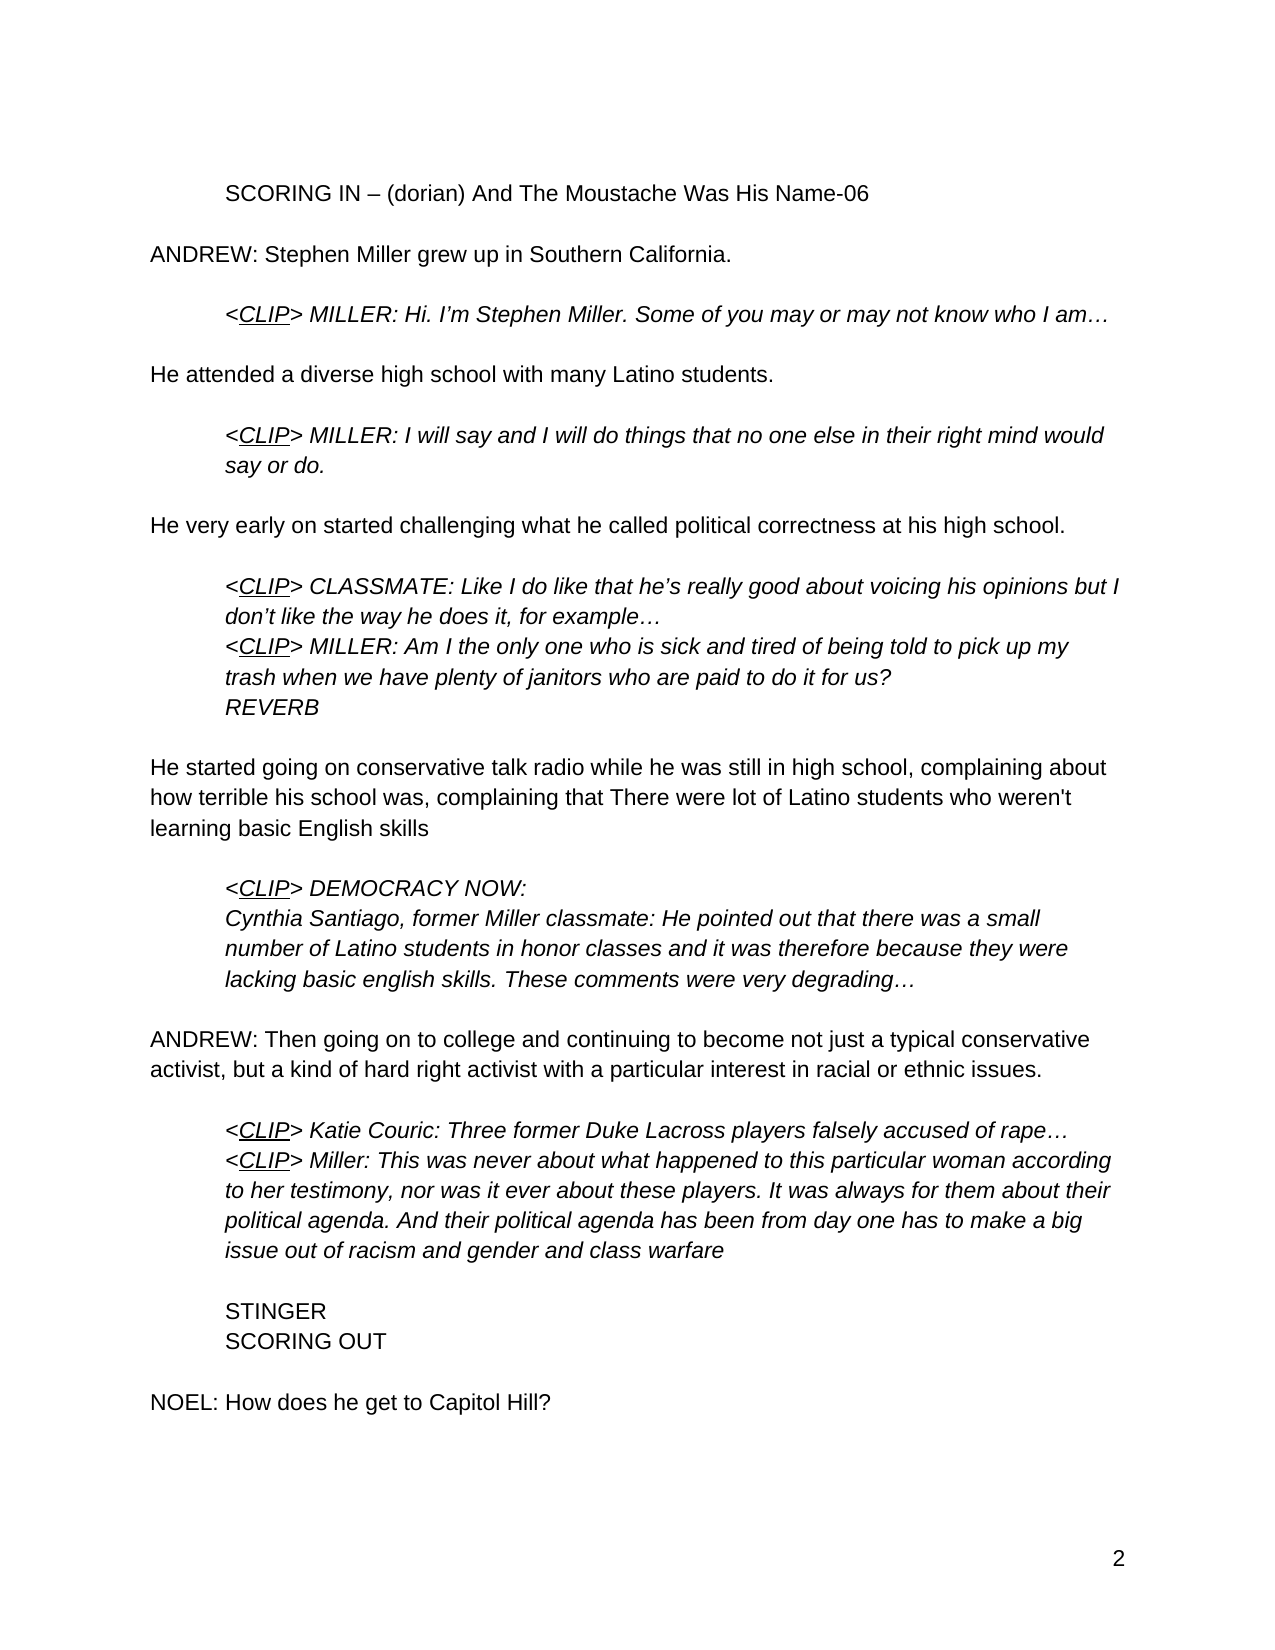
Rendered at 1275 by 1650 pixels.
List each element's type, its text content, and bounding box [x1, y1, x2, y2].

text <CLIP> MILLER: Am I the only one who is sick and tired of being told to pick up my trash when we have plenty of janitors who are paid to do it for us? [225, 633, 1125, 690]
text ANDREW: Then going on to college and continuing to become not just a typical conservative activist, but a kind of hard right activist with a particular interest in racial or ethnic issues. [150, 1026, 1125, 1083]
text <CLIP> MILLER: I will say and I will do things that no one else in their right mind would say or do. [225, 422, 1125, 478]
text <CLIP> Katie Couric: Three former Duke Lacross players falsely accused of rape… [225, 1117, 1125, 1143]
text REVERB [225, 694, 1125, 720]
text Cynthia Santiago, former Miller classmate: He pointed out that there was a small number of Latino students in honor classes and it was therefore because they were lacking basic english skills. These comments were very degrading… [225, 905, 1125, 992]
text <CLIP> Miller: This was never about what happened to this particular woman according to her testimony, nor was it ever about these players. It was always for them about their political agenda. And their political agenda has been from day one has to make a big issue out of racism and gender and class warfare [225, 1147, 1125, 1264]
text STINGER [225, 1298, 1125, 1324]
text He attended a diverse high school with many Latino students. [150, 361, 1125, 388]
text <CLIP> DEMOCRACY NOW: [225, 875, 1125, 901]
text SCORING IN – (dorian) And The Moustache Was His Name-06 [225, 180, 1125, 207]
text ANDREW: Stephen Miller grew up in Southern California. [150, 241, 1125, 267]
text <CLIP> CLASSMATE: Like I do like that he’s really good about voicing his opinions but I don’t like the way he does it, for example… [225, 573, 1125, 629]
text He very early on started challenging what he called political correctness at his high school. [150, 512, 1125, 539]
text He started going on conservative talk radio while he was still in high school, complaining about how terrible his school was, complaining that There were lot of Latino students who weren't learning basic English skills [150, 754, 1125, 841]
text SCORING OUT [225, 1328, 1125, 1354]
text NOEL: How does he get to Capitol Hill? [150, 1388, 1125, 1415]
text <CLIP> MILLER: Hi. I’m Stephen Miller. Some of you may or may not know who I am… [225, 301, 1125, 327]
